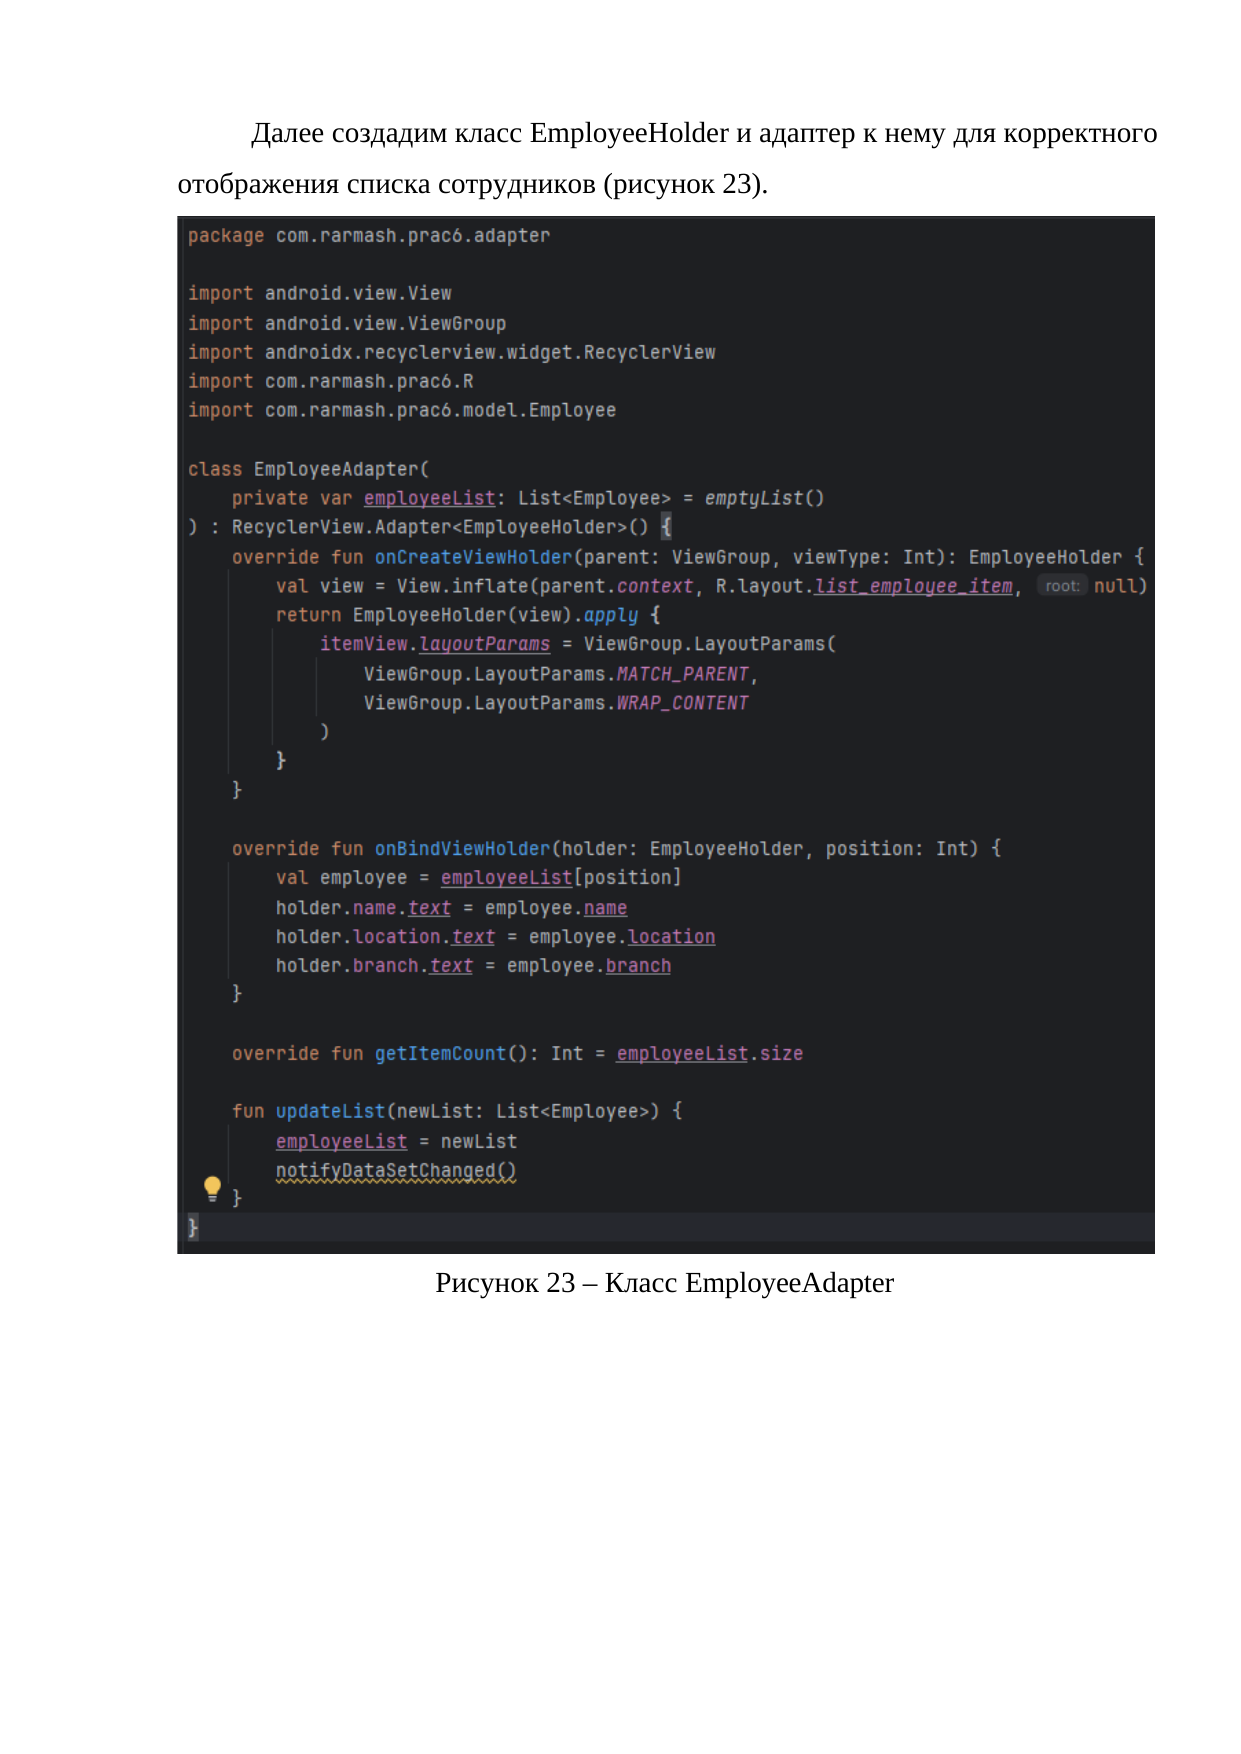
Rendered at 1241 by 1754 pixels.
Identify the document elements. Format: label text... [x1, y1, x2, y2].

text Рисунок 23 – Класс EmployeeAdapter [178, 1265, 1151, 1299]
text Далее создадим класс EmployeeHolder и адаптер к нему для корректного отображения списка сотрудников (рисунок 23). [177, 115, 1166, 199]
picture [177, 216, 1155, 1254]
